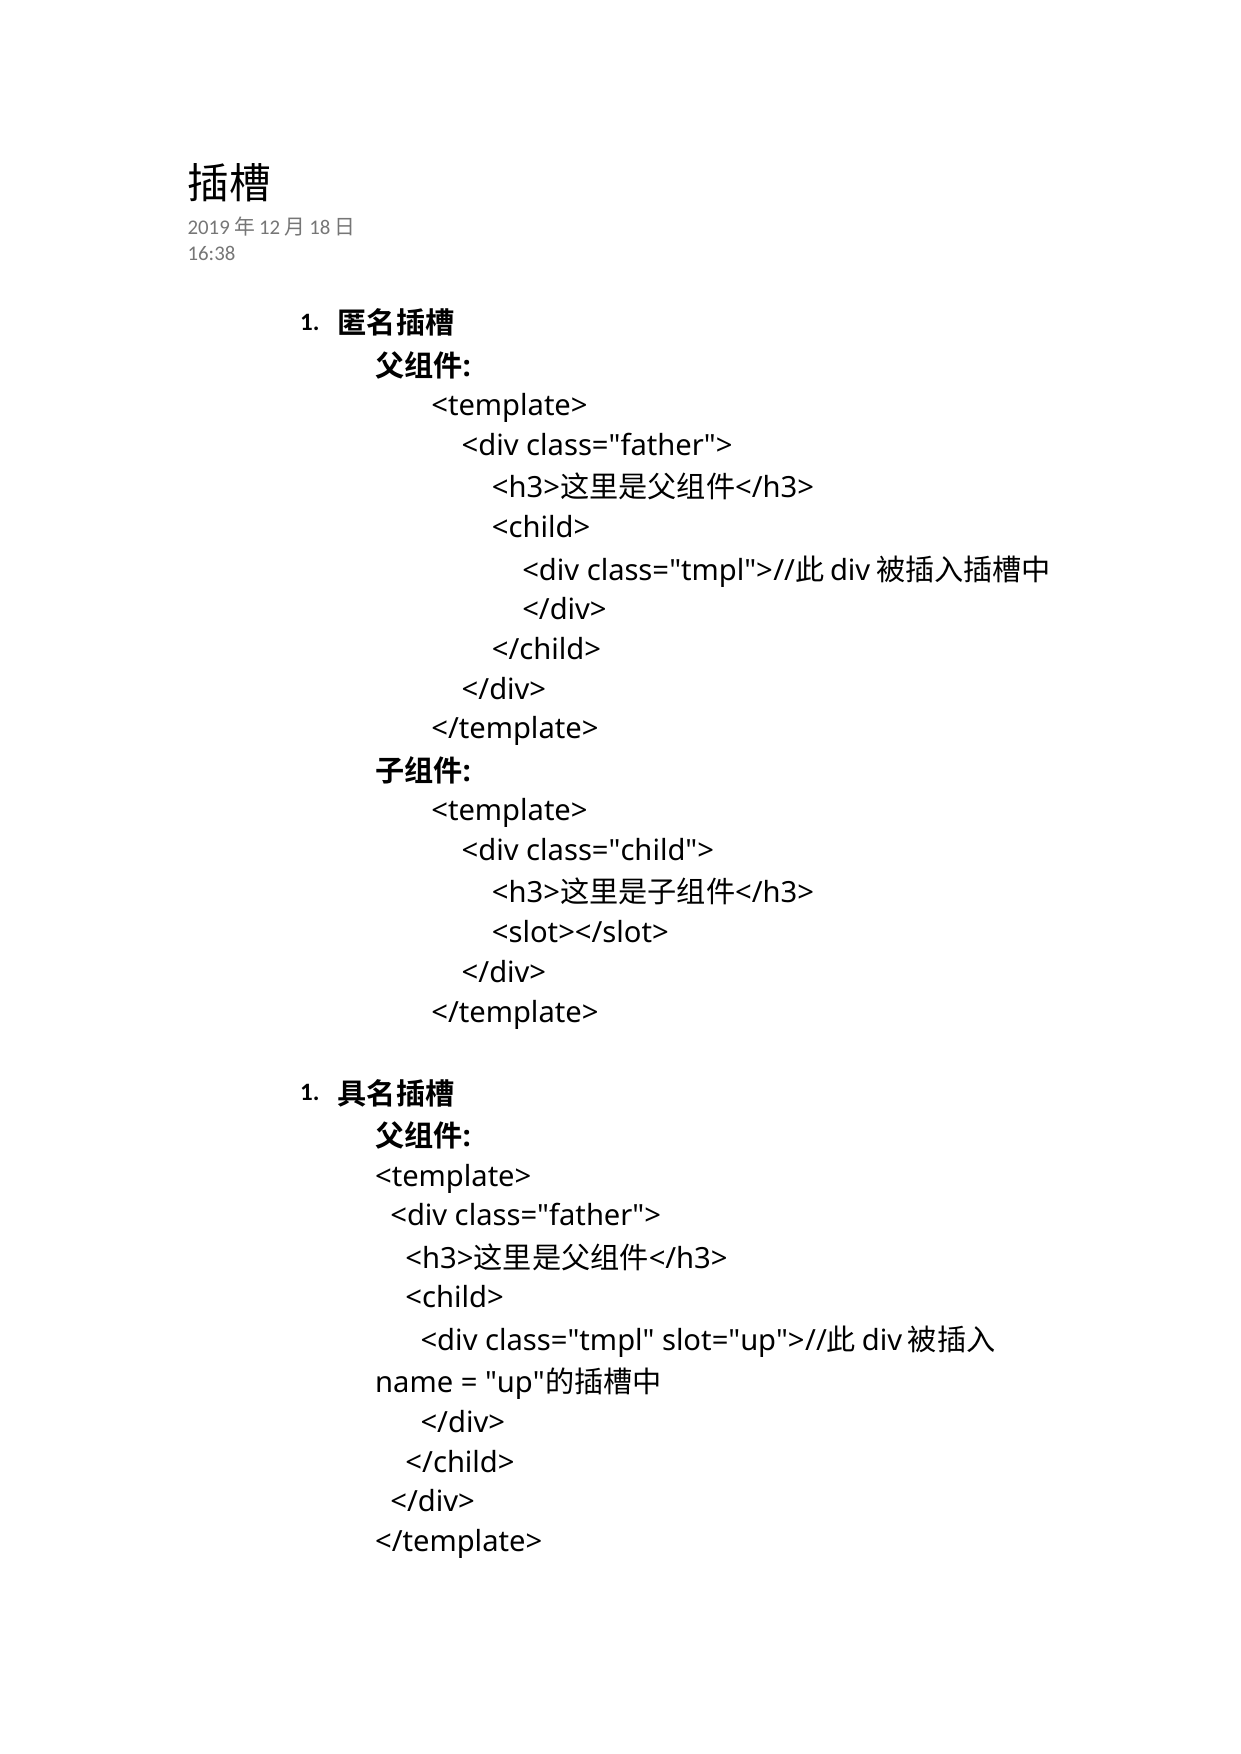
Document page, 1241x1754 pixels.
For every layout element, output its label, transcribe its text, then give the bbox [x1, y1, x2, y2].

text <h3>这里是父组件</h3> [375, 1234, 1053, 1277]
text </template> [431, 991, 1053, 1031]
text </div> [431, 668, 1053, 708]
text </child> [431, 628, 1053, 668]
text <div class="child"> [431, 829, 1053, 869]
text 子组件: [375, 747, 1053, 790]
text 2019年12月18日 [187, 210, 1053, 241]
text <div class="tmpl" slot="up">//此div被插入name = "up"的插槽中 [375, 1316, 1053, 1401]
text <template> [375, 1155, 1053, 1194]
text 插槽 [187, 150, 1053, 210]
text <template> [431, 385, 1053, 424]
text <div class="father"> [431, 424, 1053, 464]
list 匿名插槽 [300, 300, 1053, 342]
text </div> [431, 951, 1053, 991]
text </div> [375, 1401, 1053, 1441]
text <h3>这里是父组件</h3> [431, 464, 1053, 506]
text <slot></slot> [431, 911, 1053, 951]
text </child> [375, 1441, 1053, 1481]
text <template> [431, 790, 1053, 829]
text <h3>这里是子组件</h3> [431, 869, 1053, 911]
text </template> [431, 708, 1053, 747]
text <div class="tmpl">//此div被插入插槽中 [431, 546, 1053, 588]
text <child> [375, 1277, 1053, 1316]
text <child> [431, 506, 1053, 546]
text </template> [375, 1520, 1053, 1560]
text 父组件: [375, 342, 1053, 385]
text 父组件: [375, 1112, 1053, 1155]
text 16:38 [187, 241, 1053, 266]
text </div> [375, 1481, 1053, 1520]
text <div class="father"> [375, 1194, 1053, 1234]
list 具名插槽 [300, 1070, 1053, 1112]
text </div> [431, 588, 1053, 628]
